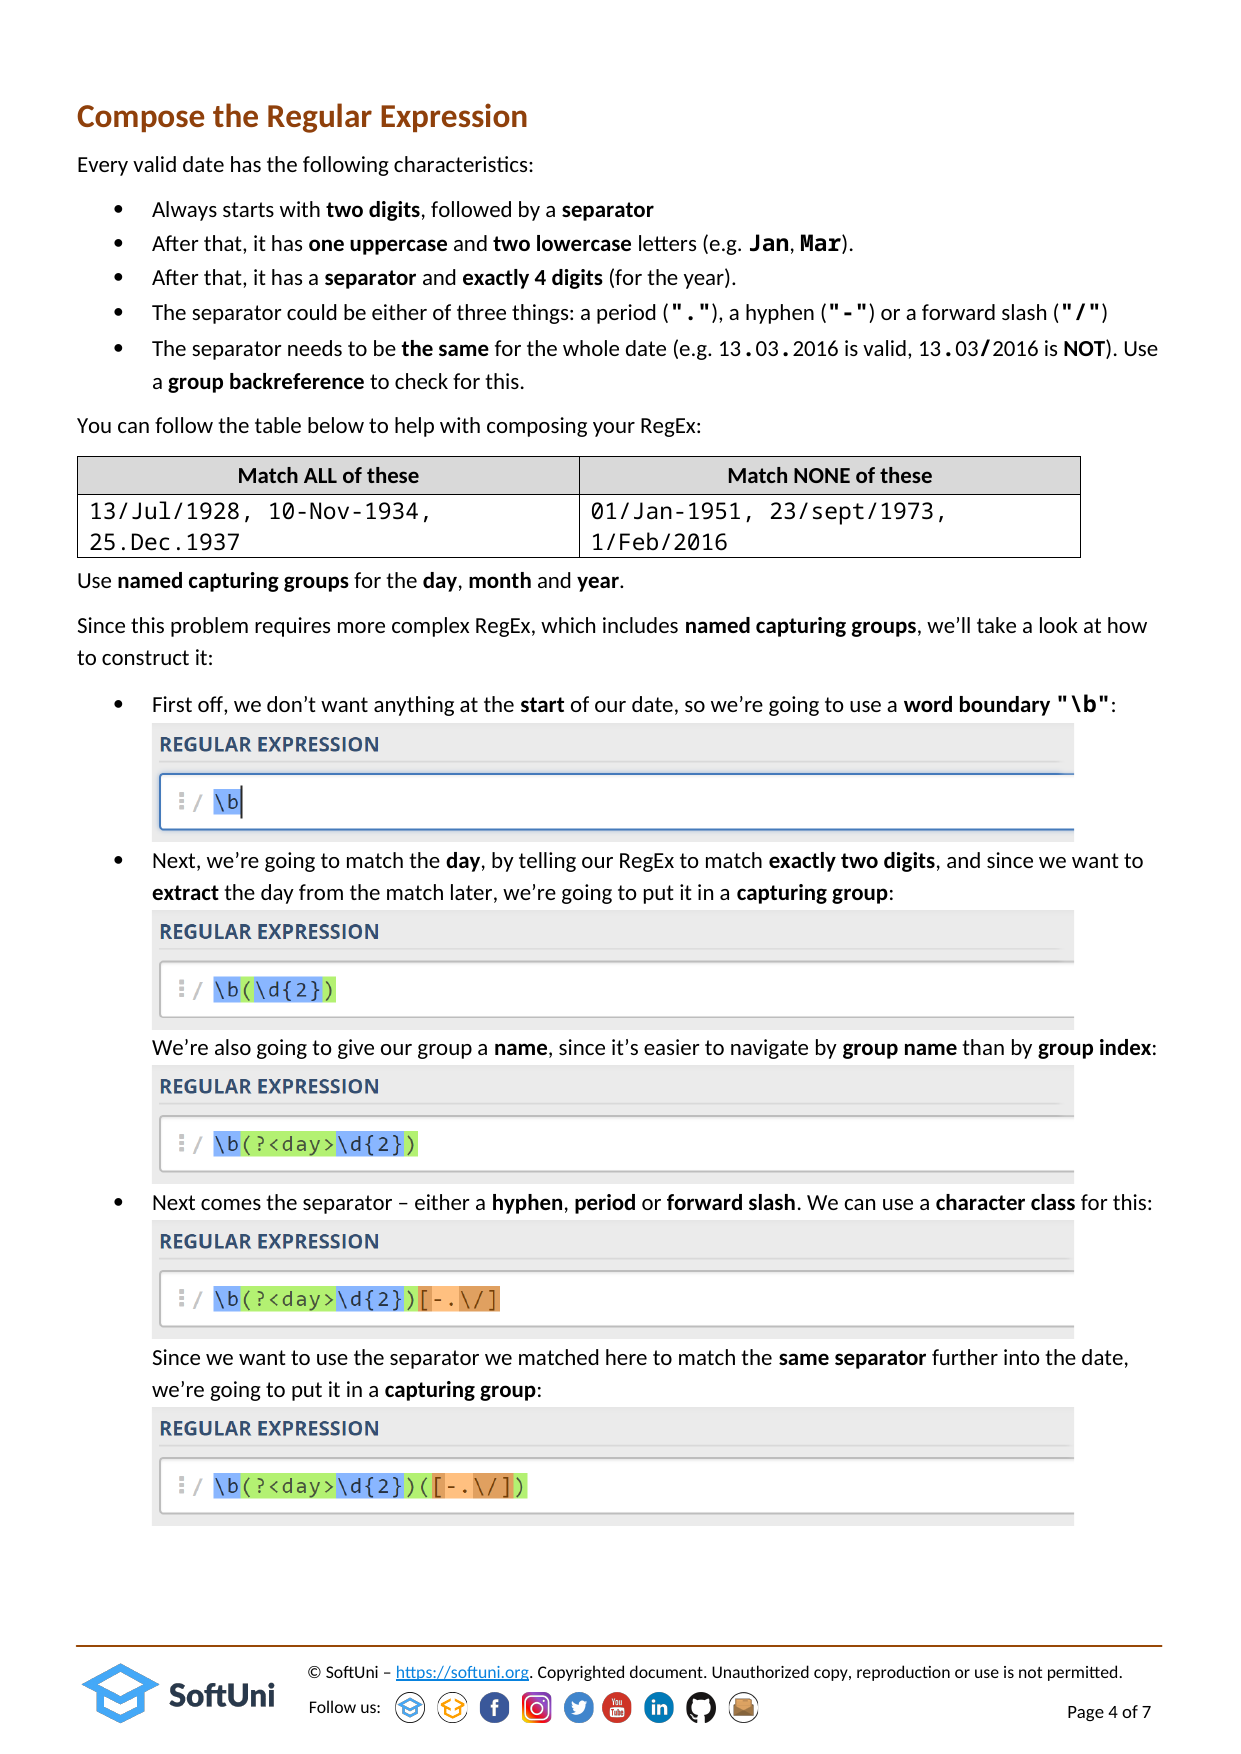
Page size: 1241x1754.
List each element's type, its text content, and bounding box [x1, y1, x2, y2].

picture [564, 1692, 594, 1723]
text You can follow the table below to help with composing your RegEx: [77, 412, 1163, 439]
list The separator could be either of three things: a period ("."), a hyphen ("-") or a forward slash ("/") [114, 296, 1163, 327]
picture [522, 1692, 552, 1723]
list After that, it has one uppercase and two lowercase letters (e.g. Jan, Mar). [114, 227, 1163, 259]
list Always starts with two digits, followed by a separator [114, 195, 1163, 223]
picture [151, 723, 1075, 842]
table_header Match ALL of these [78, 457, 579, 494]
picture [395, 1692, 425, 1723]
picture [479, 1692, 510, 1723]
subtitle Compose the Regular Expression [77, 95, 1163, 136]
picture [602, 1692, 632, 1723]
list After that, it has a separator and exactly 4 digits (for the year). [114, 263, 1163, 291]
picture [151, 1220, 1075, 1339]
picture [686, 1692, 716, 1723]
text Use named capturing groups for the day, month and year. [77, 567, 1163, 594]
list The separator needs to be the same for the whole date (e.g. 13.03.2016 is valid, 13.03/2016 is NOT). Use a group backreference to check for this. [114, 331, 1163, 395]
picture [151, 1407, 1075, 1526]
table_header Match NONE of these [580, 457, 1080, 494]
picture [728, 1692, 759, 1723]
table_cell 13/Jul/1928, 10-Nov-1934, 25.Dec.1937 [78, 495, 579, 557]
picture [151, 910, 1075, 1030]
table_cell 01/Jan-1951, 23/sept/1973, 1/Feb/2016 [580, 495, 1080, 557]
picture [665, 1692, 674, 1701]
text Every valid date has the following characteristics: [77, 151, 1163, 178]
picture [665, 1714, 674, 1723]
picture [151, 1065, 1075, 1184]
picture [437, 1692, 468, 1723]
text Since this problem requires more complex RegEx, which includes named capturing groups, we’ll take a look at how to construct it: [77, 611, 1163, 671]
picture [75, 1658, 281, 1729]
picture [644, 1714, 653, 1723]
picture [644, 1692, 653, 1701]
picture [658, 1705, 667, 1714]
